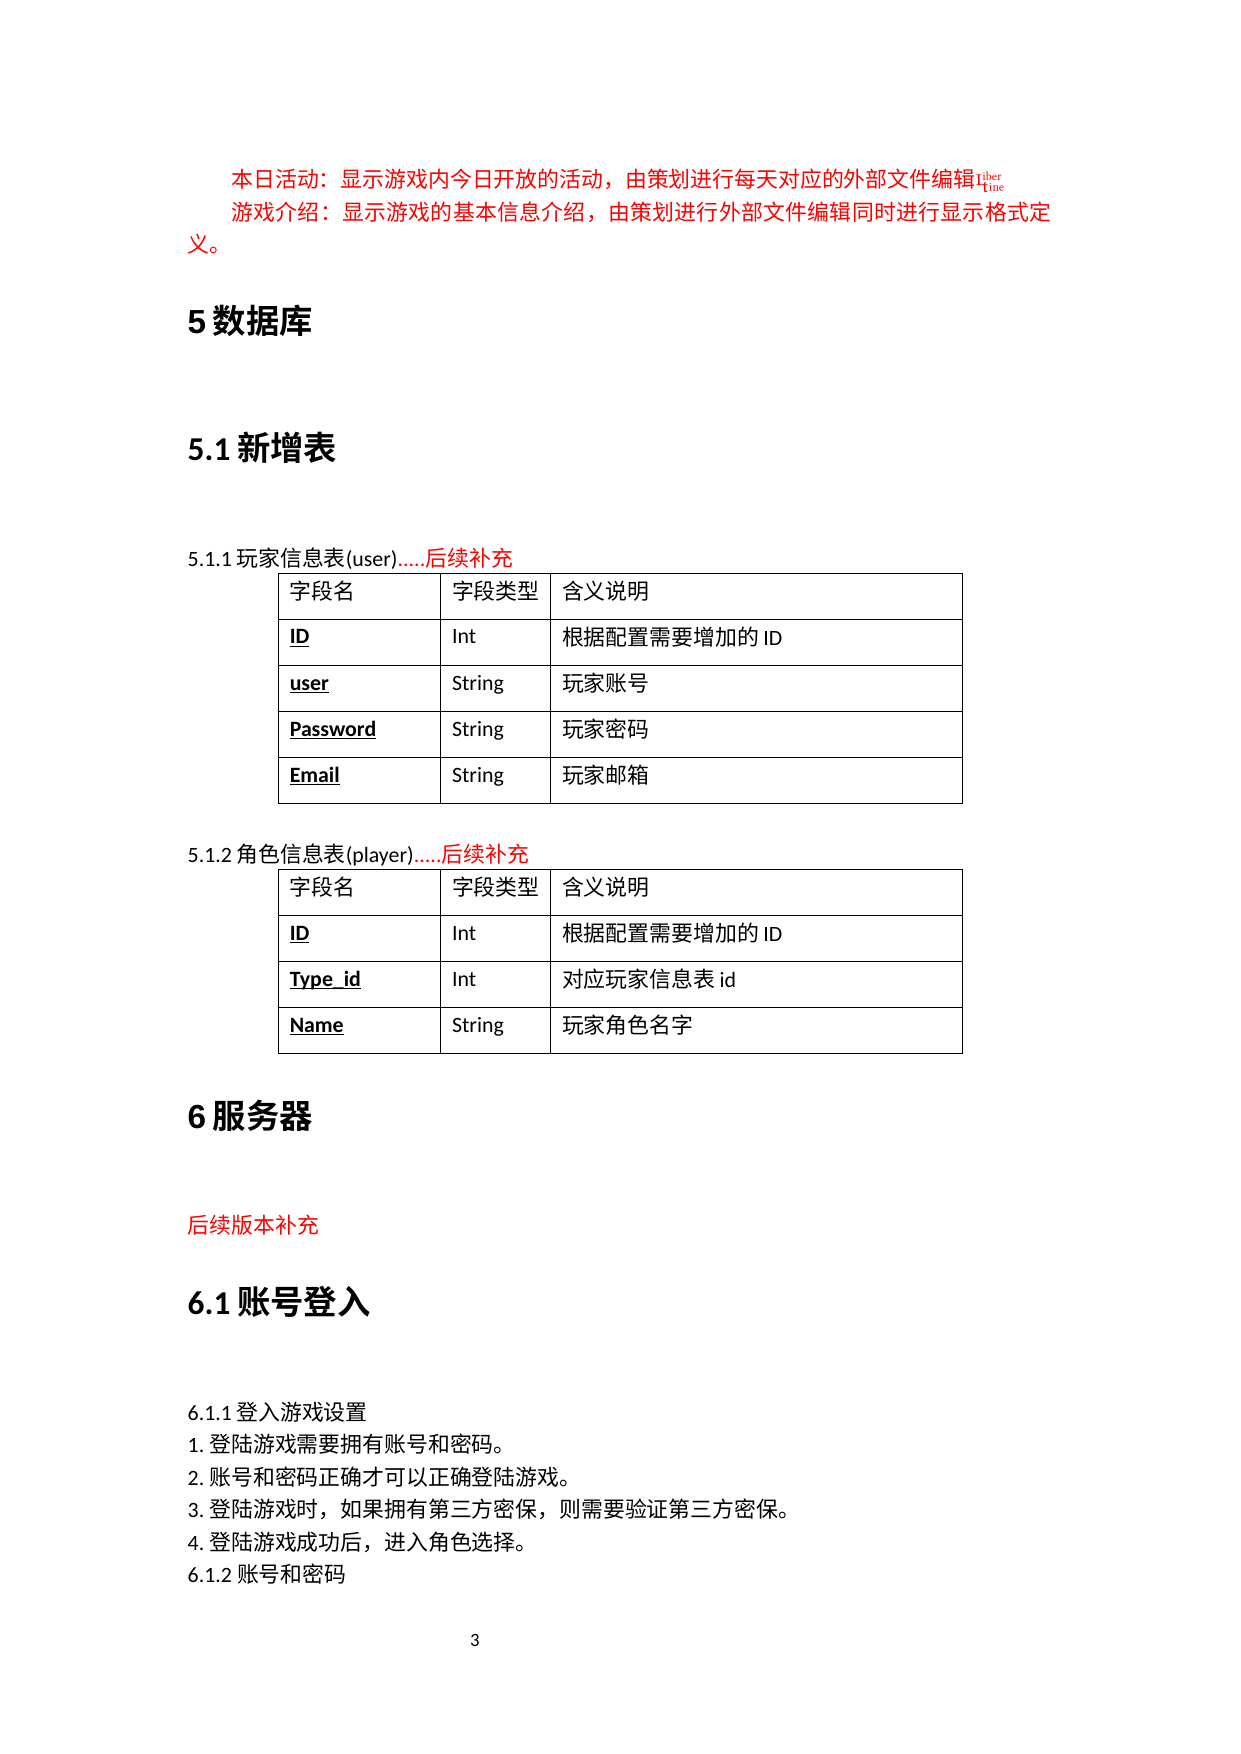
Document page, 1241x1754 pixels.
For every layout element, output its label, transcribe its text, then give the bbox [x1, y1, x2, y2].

table_cell Int [441, 620, 550, 665]
table_cell user [279, 666, 440, 711]
table_cell 玩家邮箱 [551, 758, 962, 803]
table_cell 对应玩家信息表id [551, 962, 962, 1007]
table_header 字段类型 [441, 870, 550, 915]
table_header 字段类型 [441, 574, 550, 619]
table_cell Int [441, 916, 550, 961]
text 5.1.1玩家信息表(user).....后续补充 [187, 540, 1053, 573]
subtitle 6服务器 [187, 1081, 1053, 1146]
table_cell Name [279, 1008, 440, 1053]
table_cell 玩家密码 [551, 712, 962, 757]
text 3. 登陆游戏时，如果拥有第三方密保，则需要验证第三方密保。 [187, 1492, 1053, 1524]
table_cell String [441, 758, 550, 803]
text 2. 账号和密码正确才可以正确登陆游戏。 [187, 1459, 1053, 1492]
text 后续版本补充 [187, 1208, 1053, 1240]
table_header 含义说明 [551, 870, 962, 915]
table_cell String [441, 712, 550, 757]
text 6.1.2 账号和密码 [187, 1557, 1053, 1589]
table_cell Type_id [279, 962, 440, 1007]
text 4. 登陆游戏成功后，进入角色选择。 [187, 1524, 1053, 1557]
table_cell 根据配置需要增加的ID [551, 916, 962, 961]
list 本日活动：显示游戏内今日开放的活动，由策划进行每天对应的外部文件编辑 [187, 162, 1053, 194]
table_cell 玩家账号 [551, 666, 962, 711]
subtitle 6.1账号登入 [187, 1267, 1053, 1332]
text 6.1.1登入游戏设置 [187, 1394, 1053, 1427]
table_cell Email [279, 758, 440, 803]
table_cell ID [279, 916, 440, 961]
table_header 含义说明 [551, 574, 962, 619]
table_header 字段名 [279, 870, 440, 915]
table_cell Int [441, 962, 550, 1007]
table_cell ID [279, 620, 440, 665]
text 1. 登陆游戏需要拥有账号和密码。 [187, 1427, 1053, 1459]
table_cell String [441, 666, 550, 711]
table_cell 玩家角色名字 [551, 1008, 962, 1053]
text 5.1.2角色信息表(player).....后续补充 [187, 836, 1053, 869]
table_header 字段名 [279, 574, 440, 619]
list 游戏介绍：显示游戏的基本信息介绍，由策划进行外部文件编辑同时进行显示格式定义。 [187, 194, 1053, 259]
subtitle 5.1新增表 [187, 413, 1053, 478]
subtitle 5数据库 [187, 287, 1053, 352]
table_cell Password [279, 712, 440, 757]
table_cell String [441, 1008, 550, 1053]
table_cell 根据配置需要增加的ID [551, 620, 962, 665]
